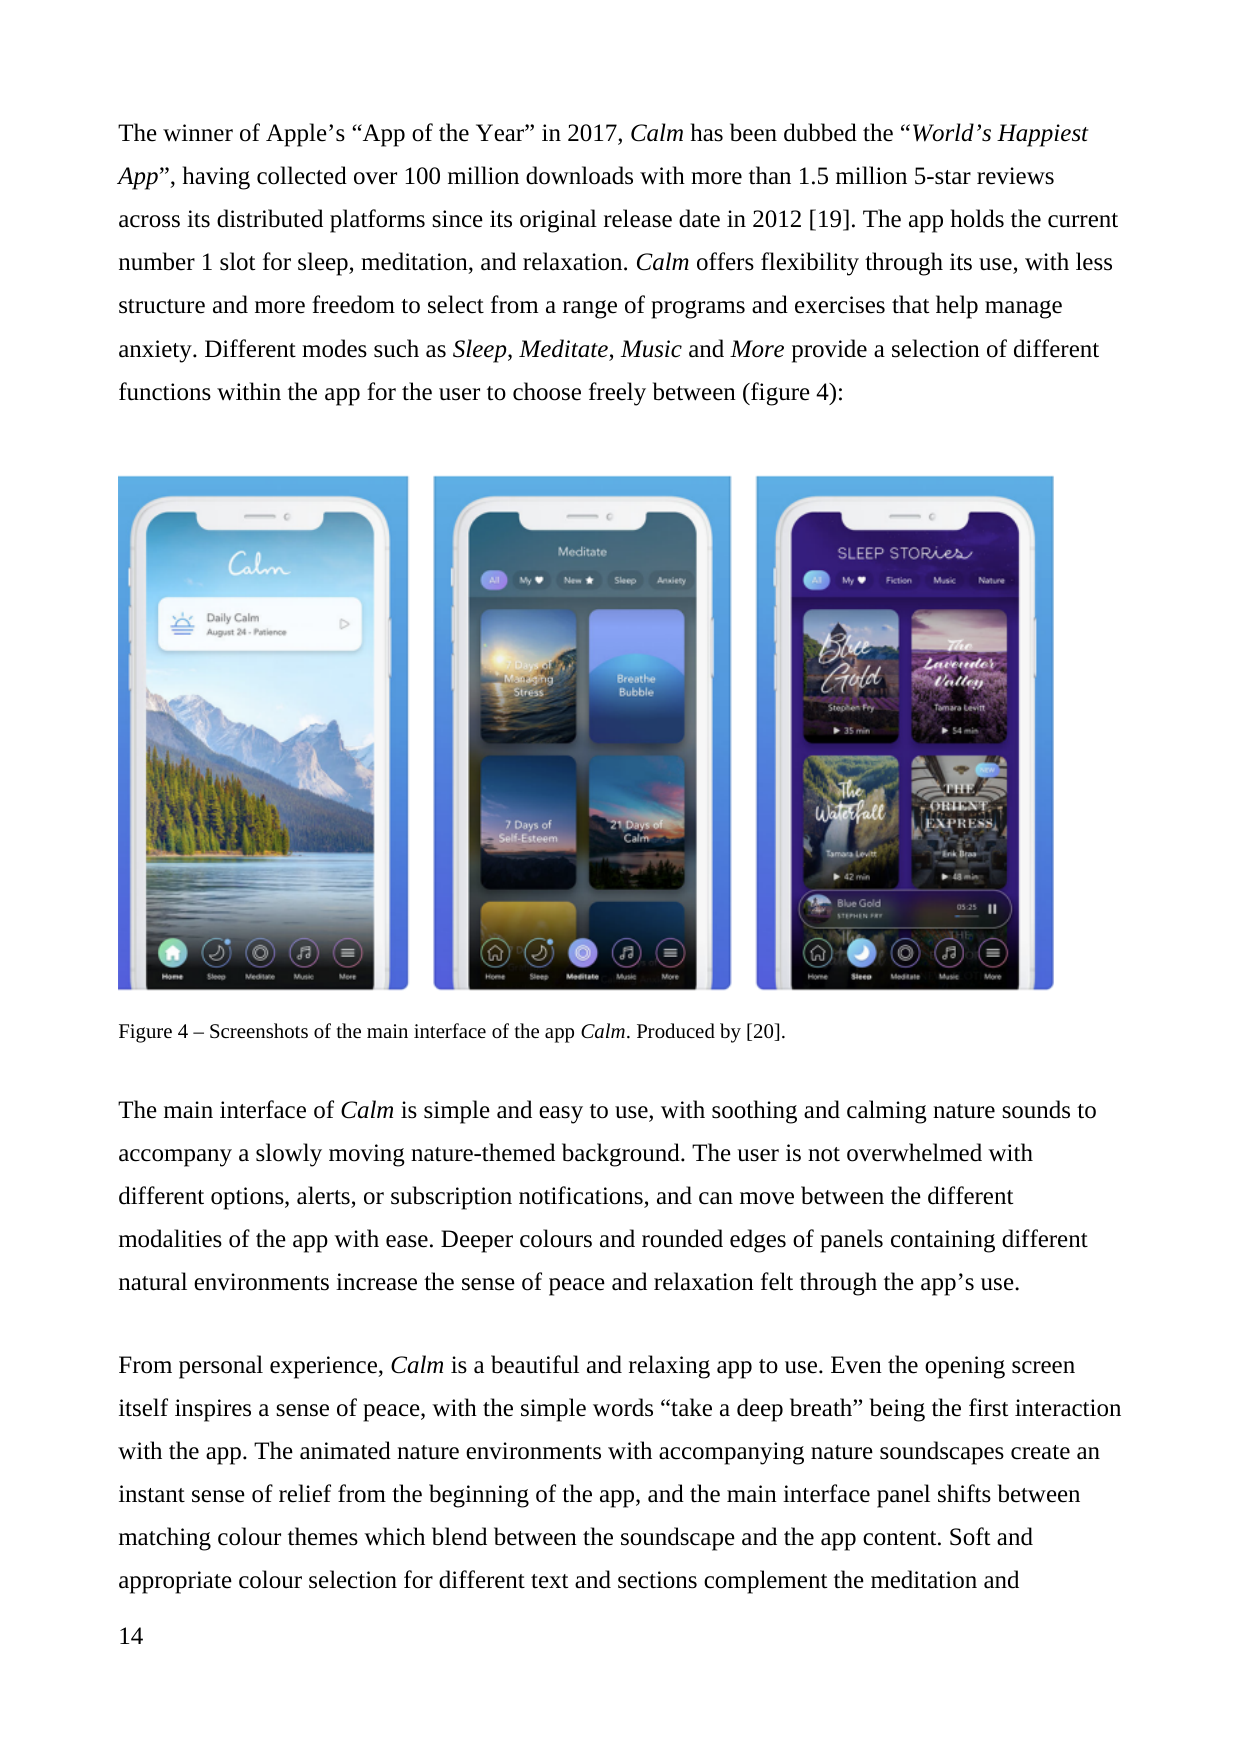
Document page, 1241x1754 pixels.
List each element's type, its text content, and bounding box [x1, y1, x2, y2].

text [118, 1350, 1122, 1594]
text The main interface of Calm is simple and easy to use, with soothing and calming nature sounds to accompany a slowly moving nature-themed background. The user is not overwhelmed with different options, alerts, or subscription notifications, and can move between the different modalities of the app with ease. Deeper colours and rounded edges of panels containing different natural environments increase the sense of peace and relaxation felt through the app’s use. [118, 1095, 1122, 1296]
picture [118, 463, 1058, 1004]
text Figure 4 – Screenshots of the main interface of the app Calm. Produced by [20]. [118, 1019, 1122, 1043]
text The winner of Apple’s “App of the Year” in 2017, Calm has been dubbed the “World’s Happiest App”, having collected over 100 million downloads with more than 1.5 million 5-star reviews across its distributed platforms since its original release date in 2012 [19]. The app holds the current number 1 slot for sleep, meditation, and relaxation. Calm offers flexibility through its use, with less structure and more freedom to select from a range of programs and exercises that help manage anxiety. Different modes such as Sleep, Meditate, Music and More provide a selection of different functions within the app for the user to choose freely between (figure 4): [118, 118, 1122, 406]
